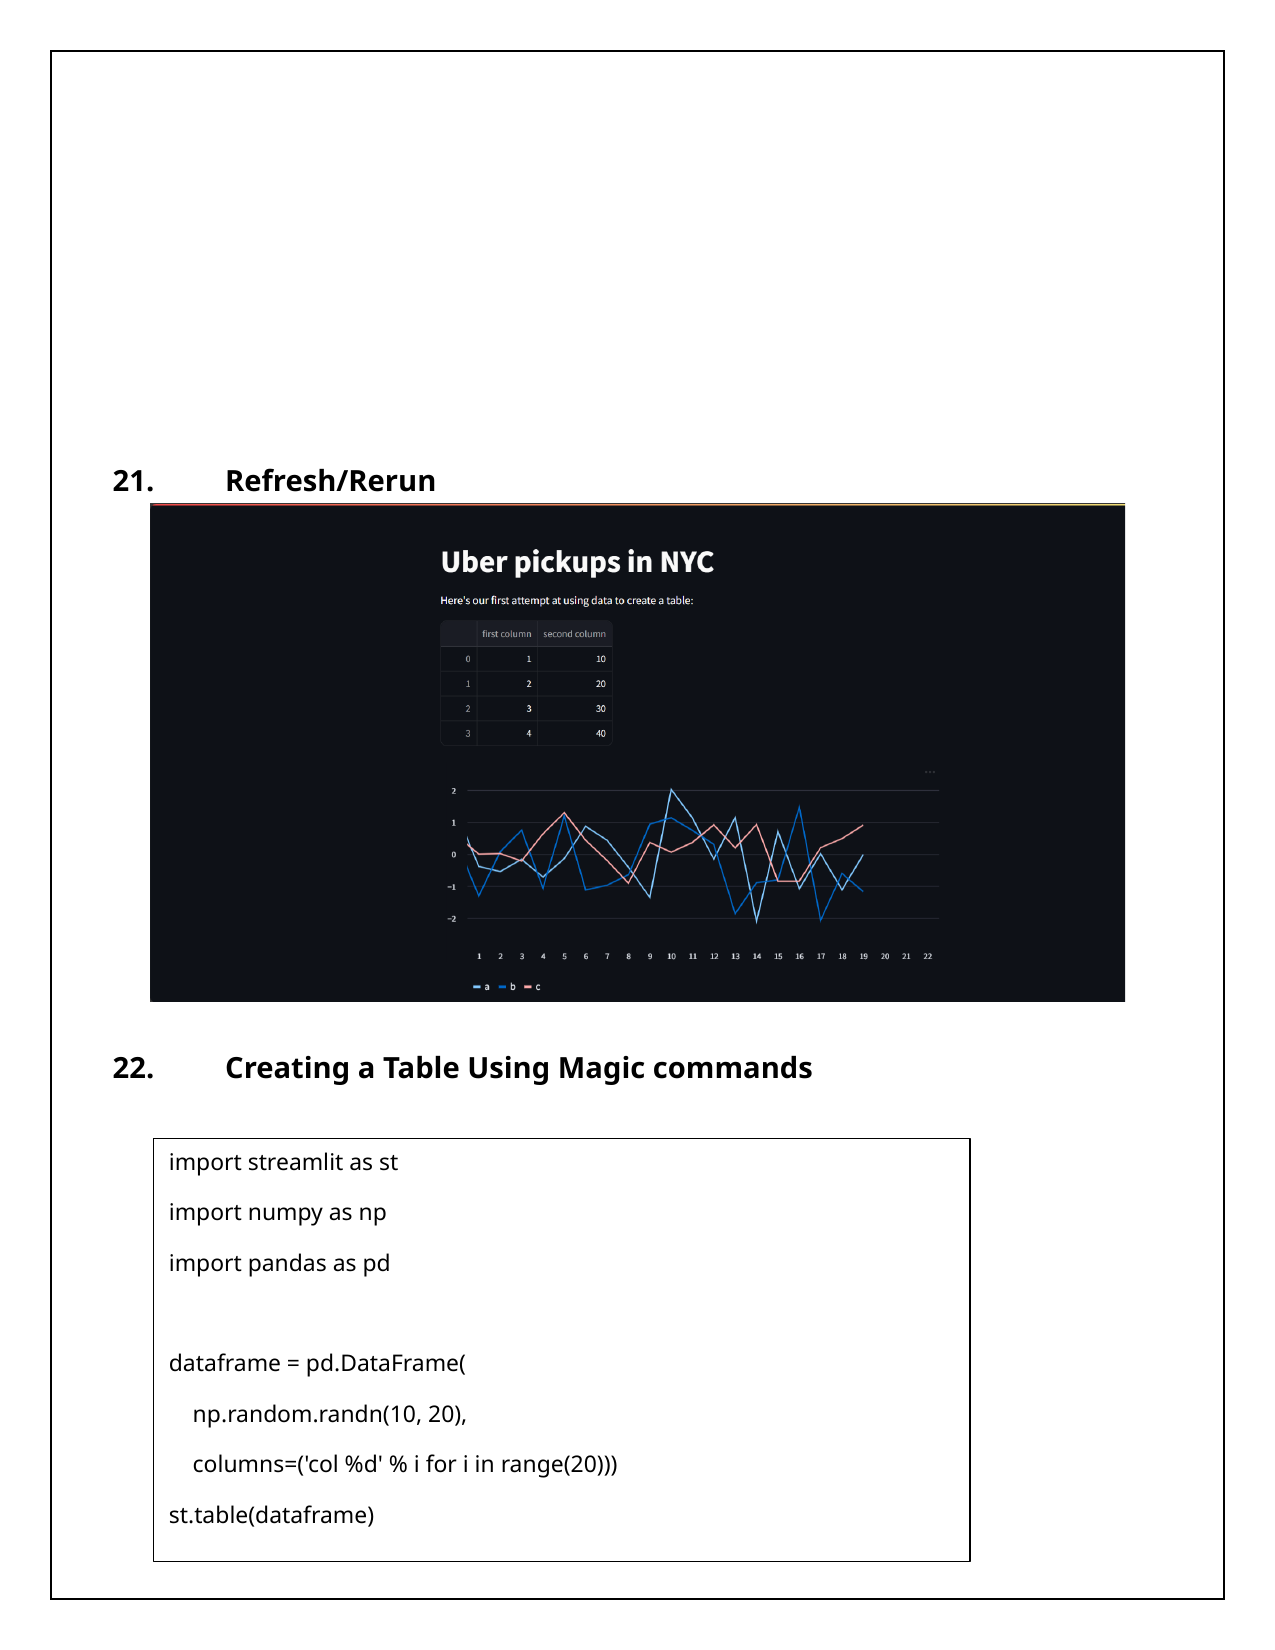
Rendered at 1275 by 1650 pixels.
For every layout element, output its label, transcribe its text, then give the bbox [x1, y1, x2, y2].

list Creating a Table Using Magic commands [112, 1047, 1200, 1087]
picture [150, 503, 1125, 1002]
list Refresh/Rerun [112, 460, 1200, 500]
